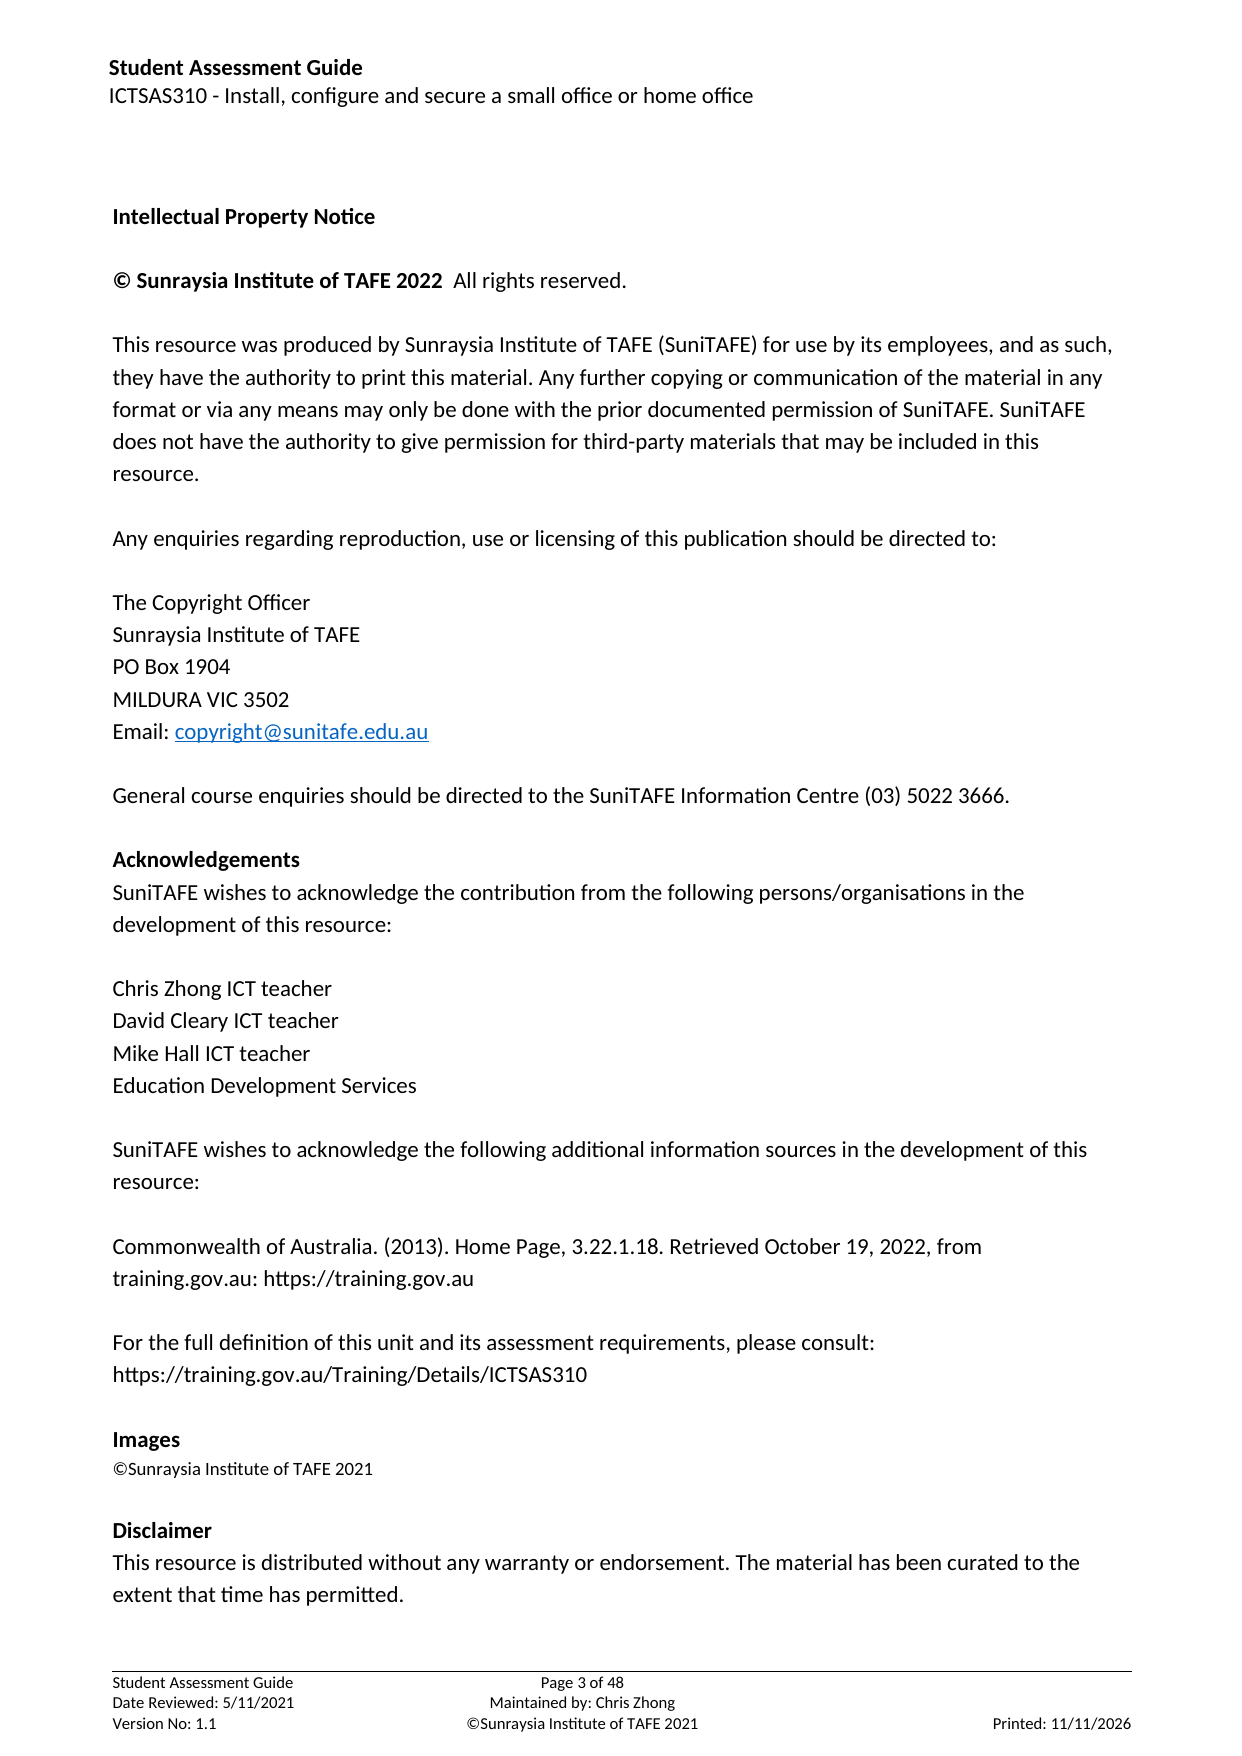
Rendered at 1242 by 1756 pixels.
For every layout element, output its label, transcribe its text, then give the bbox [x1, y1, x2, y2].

text Sunraysia Institute of TAFE [112, 620, 1129, 648]
text This resource is distributed without any warranty or endorsement. The material has been curated to the extent that time has permitted. [112, 1548, 1129, 1608]
text © Sunraysia Institute of TAFE 2022 All rights reserved. [112, 266, 1129, 294]
text Chris Zhong ICT teacher [112, 974, 1129, 1002]
text SuniTAFE wishes to acknowledge the following additional information sources in the development of this resource: [112, 1135, 1129, 1196]
text PO Box 1904 [112, 652, 1129, 681]
text Email: copyright@sunitafe.edu.au [112, 717, 1129, 745]
text https://training.gov.au/Training/Details/ICTSAS310 [112, 1361, 1129, 1389]
text David Cleary ICT teacher [112, 1007, 1129, 1034]
text Mike Hall ICT teacher [112, 1039, 1129, 1067]
text Any enquiries regarding reproduction, use or licensing of this publication should be directed to: [112, 524, 1129, 552]
text General course enquiries should be directed to the SuniTAFE Information Centre (03) 5022 3666. [112, 781, 1129, 809]
text Education Development Services [112, 1071, 1129, 1099]
text ©Sunraysia Institute of TAFE 2021 [112, 1457, 1129, 1480]
text For the full definition of this unit and its assessment requirements, please consult: [112, 1328, 1129, 1356]
text This resource was produced by Sunraysia Institute of TAFE (SuniTAFE) for use by its employees, and as such, they have the authority to print this material. Any further copying or communication of the material in any format or via any means may only be done with the prior documented permission of SuniTAFE. SuniTAFE does not have the authority to give permission for third-party materials that may be included in this resource. [112, 331, 1129, 487]
text Acknowledgements [112, 846, 1129, 874]
text Images [112, 1425, 1129, 1453]
text The Copyright Officer [112, 588, 1129, 616]
text MILDURA VIC 3502 [112, 685, 1129, 713]
text SuniTAFE wishes to acknowledge the contribution from the following persons/organisations in the development of this resource: [112, 878, 1129, 938]
